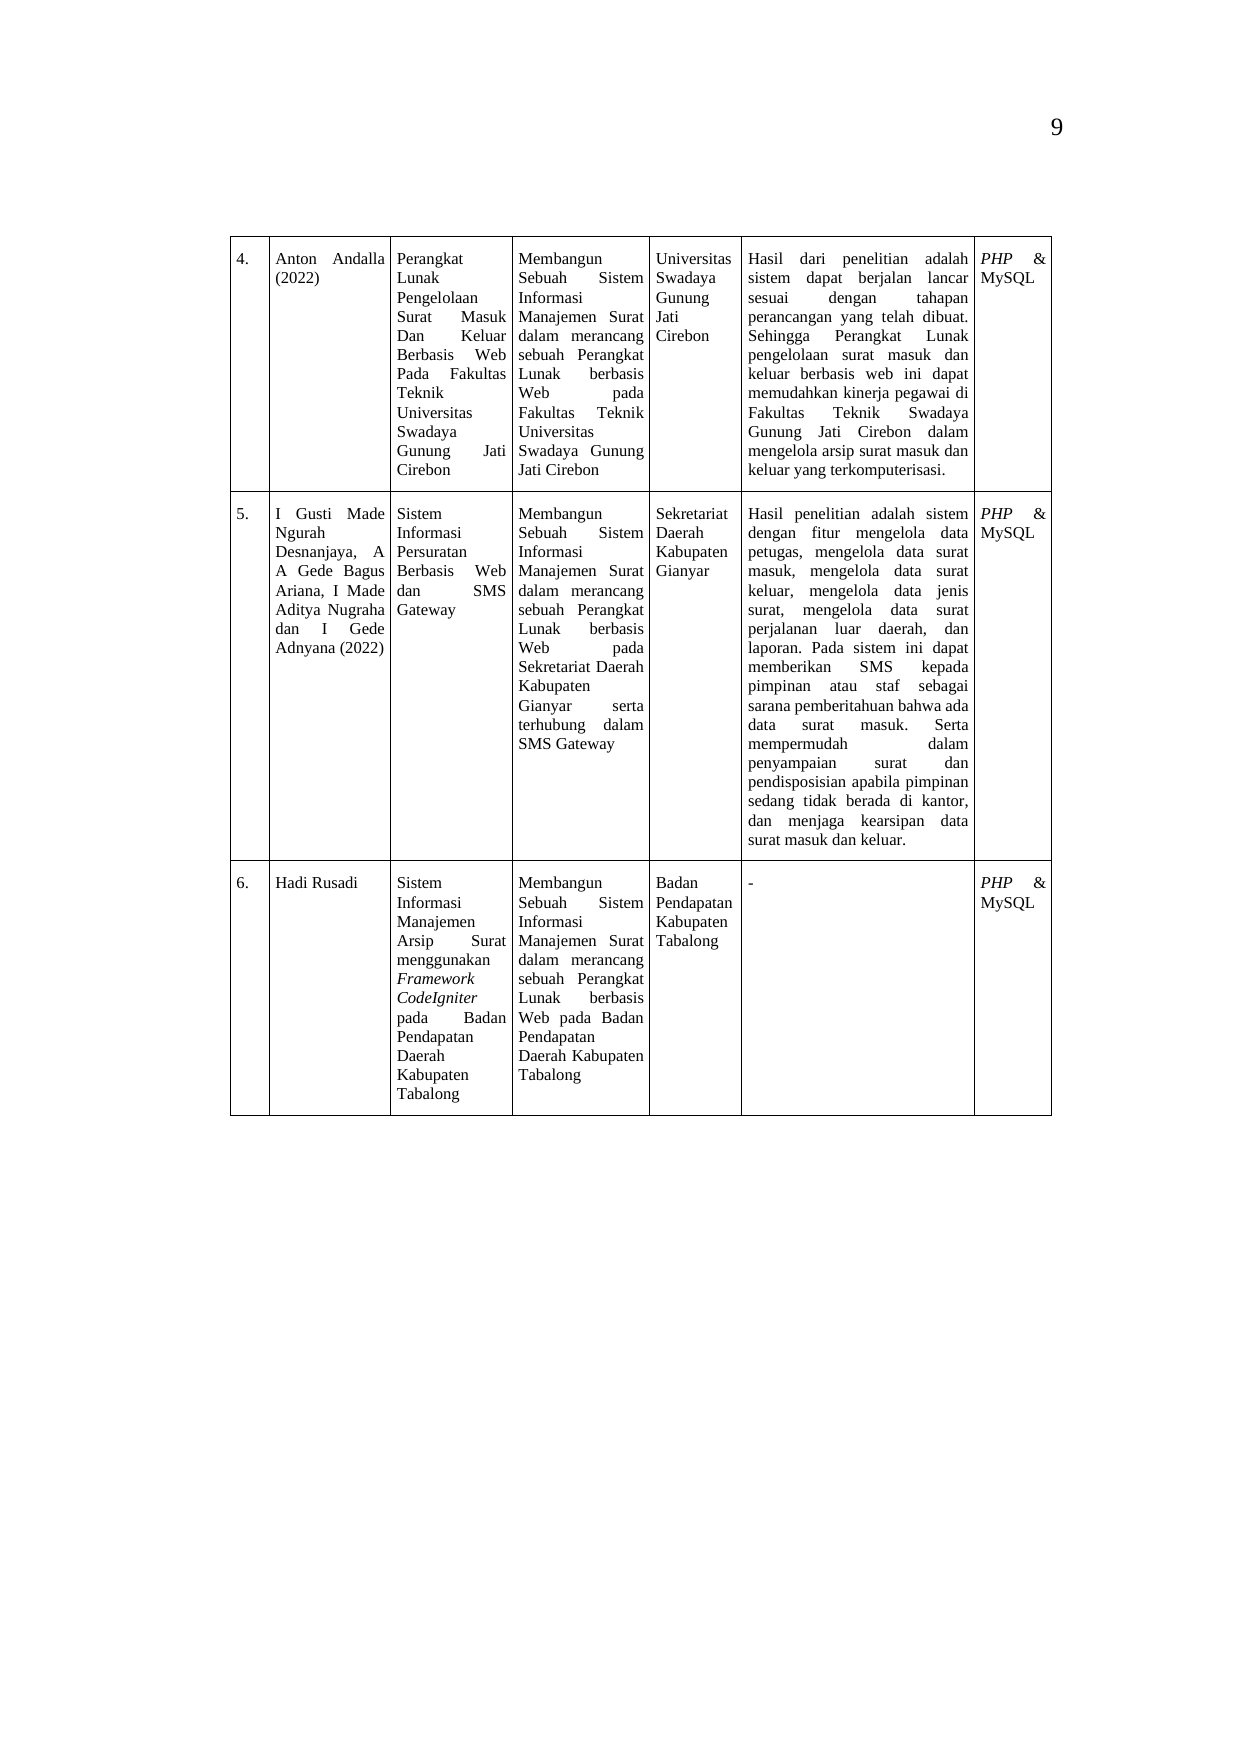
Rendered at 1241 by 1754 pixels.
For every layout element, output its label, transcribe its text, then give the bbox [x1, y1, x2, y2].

table_cell Hadi Rusadi [270, 861, 390, 1115]
table_cell I Gusti Made Ngurah Desnanjaya, A A Gede Bagus Ariana, I Made Aditya Nugraha dan I Gede Adnyana (2022) [270, 492, 390, 860]
table_cell Hasil penelitian adalah sistem dengan fitur mengelola data petugas, mengelola data surat masuk, mengelola data surat keluar, mengelola data jenis surat, mengelola data surat perjalanan luar daerah, dan laporan. Pada sistem ini dapat memberikan SMS kepada pimpinan atau staf sebagai sarana pemberitahuan bahwa ada data surat masuk. Serta mempermudah dalam penyampaian surat dan pendisposisian apabila pimpinan sedang tidak berada di kantor, dan menjaga kearsipan data surat masuk dan keluar. [742, 492, 974, 860]
table_cell Anton Andalla (2022) [270, 237, 390, 491]
table_cell Perangkat Lunak Pengelolaan Surat Masuk Dan Keluar Berbasis Web Pada Fakultas Teknik Universitas Swadaya Gunung Jati Cirebon [391, 237, 512, 491]
table_cell Badan Pendapatan Kabupaten Tabalong [650, 861, 741, 1115]
table_cell 6. [231, 861, 269, 1115]
table_cell Sistem Informasi Persuratan Berbasis Web dan SMS Gateway [391, 492, 512, 860]
table_cell Membangun Sebuah Sistem Informasi Manajemen Surat dalam merancang sebuah Perangkat Lunak berbasis Web pada Sekretariat Daerah Kabupaten Gianyar serta terhubung dalam SMS Gateway [513, 492, 649, 860]
table_cell PHP & MySQL [975, 492, 1051, 860]
table_cell Sekretariat Daerah Kabupaten Gianyar [650, 492, 741, 860]
table_cell 4. [231, 237, 269, 491]
table_cell Universitas Swadaya Gunung Jati Cirebon [650, 237, 741, 491]
table_cell Membangun Sebuah Sistem Informasi Manajemen Surat dalam merancang sebuah Perangkat Lunak berbasis Web pada Fakultas Teknik Universitas Swadaya Gunung Jati Cirebon [513, 237, 649, 491]
table_cell PHP & MySQL [975, 237, 1051, 491]
table_cell PHP & MySQL [975, 861, 1051, 1115]
table_cell - [742, 861, 974, 1115]
table_cell Membangun Sebuah Sistem Informasi Manajemen Surat dalam merancang sebuah Perangkat Lunak berbasis Web pada Badan Pendapatan Daerah Kabupaten Tabalong [513, 861, 649, 1115]
table_cell Hasil dari penelitian adalah sistem dapat berjalan lancar sesuai dengan tahapan perancangan yang telah dibuat. Sehingga Perangkat Lunak pengelolaan surat masuk dan keluar berbasis web ini dapat memudahkan kinerja pegawai di Fakultas Teknik Swadaya Gunung Jati Cirebon dalam mengelola arsip surat masuk dan keluar yang terkomputerisasi. [742, 237, 974, 491]
table_cell Sistem Informasi Manajemen Arsip Surat menggunakan Framework CodeIgniter pada Badan Pendapatan Daerah Kabupaten Tabalong [391, 861, 512, 1115]
table_cell 5. [231, 492, 269, 860]
